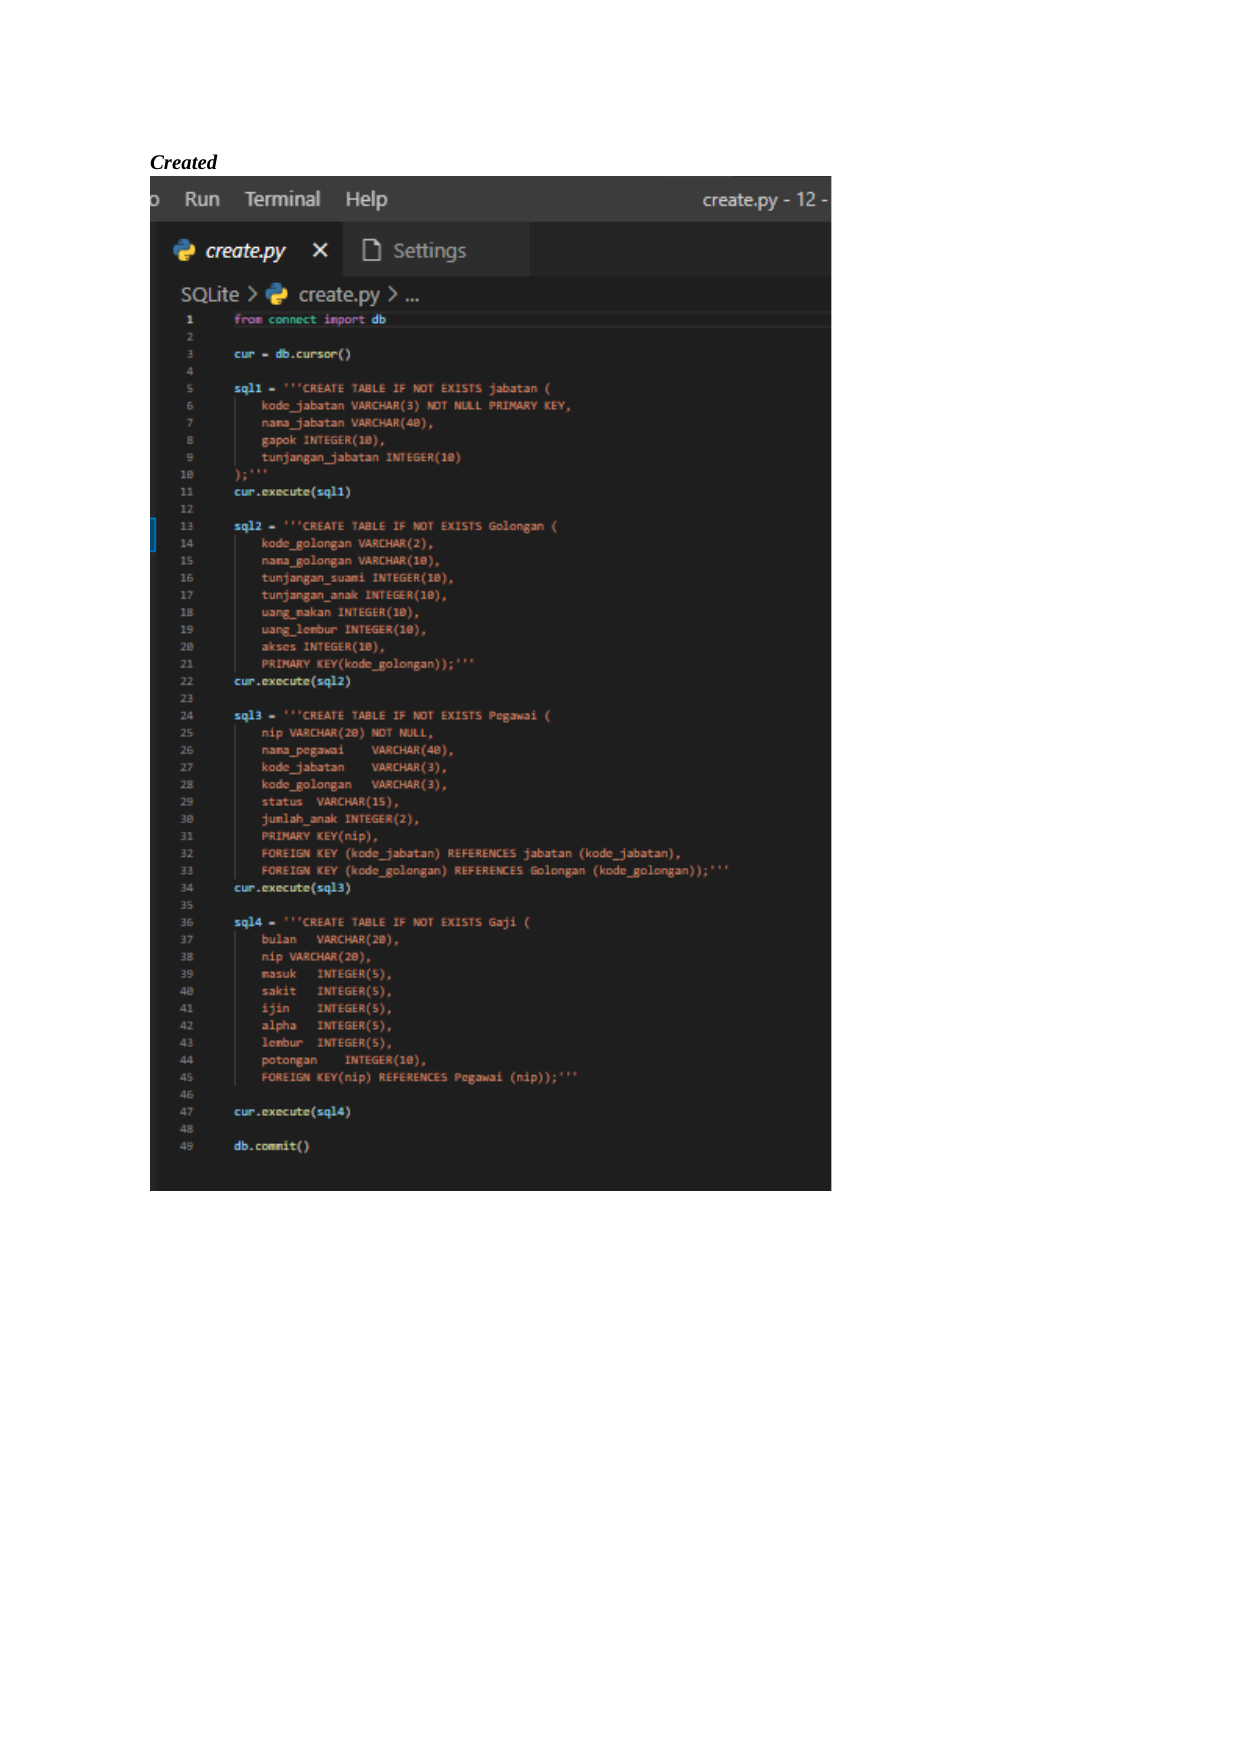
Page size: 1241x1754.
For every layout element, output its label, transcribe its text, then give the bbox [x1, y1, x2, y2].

subtitle Created [150, 150, 1090, 174]
picture [150, 176, 832, 1191]
